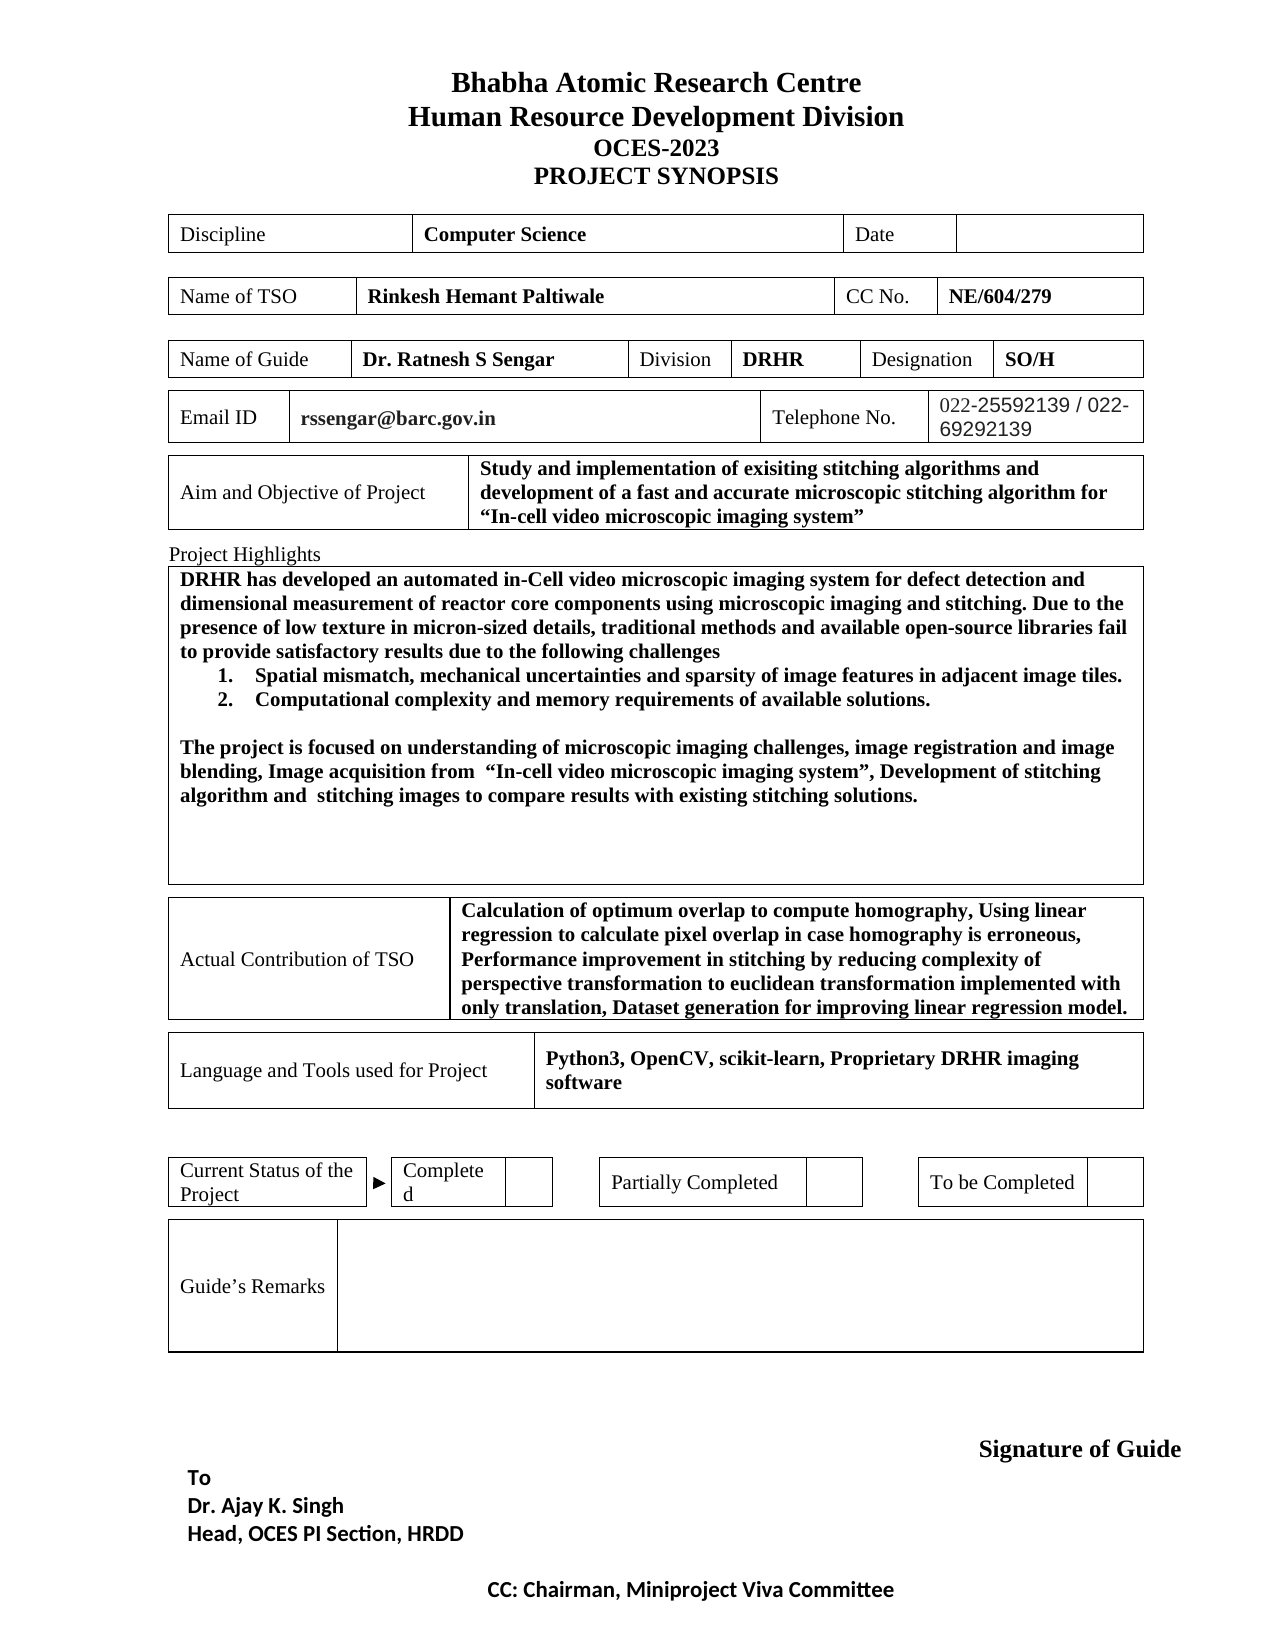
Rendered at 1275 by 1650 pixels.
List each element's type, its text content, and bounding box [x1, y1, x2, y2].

subtitle OCES-2023 [187, 133, 1125, 161]
text Project Highlights [169, 541, 1125, 566]
table_header Partially Completed [600, 1158, 806, 1206]
table_header Date [844, 215, 956, 252]
table_header DRHR [732, 341, 860, 377]
table_header Dr. Ratnesh S Sengar [352, 341, 628, 377]
table_header Guide’s Remarks [169, 1220, 337, 1351]
table_header [807, 1158, 862, 1206]
table_header [553, 1157, 599, 1206]
table_header 022-25592139 / 022-69292139 [929, 391, 1143, 442]
table_header Division [629, 341, 731, 377]
table_header Name of Guide [169, 341, 351, 377]
table_header [367, 1157, 391, 1206]
text To [187, 1463, 1125, 1491]
table_header rssengar@barc.gov.in [290, 391, 760, 442]
text Head, OCES PI Section, HRDD [187, 1519, 1125, 1547]
table_header Computer Science [413, 215, 843, 252]
table_header Study and implementation of exisiting stitching algorithms and development of a fast and accurate microscopic stitching algorithm for “In-cell video microscopic imaging system” [469, 456, 1143, 528]
table_header Name of TSO [169, 278, 356, 314]
table_header CC No. [835, 278, 937, 314]
table_header Aim and Objective of Project [169, 456, 468, 528]
table_header [957, 215, 1143, 252]
table_header Language and Tools used for Project [169, 1033, 534, 1107]
table_header Current Status of the Project [169, 1158, 366, 1206]
text CC: Chairman, Miniproject Viva Committee [412, 1575, 1125, 1603]
table_header [1088, 1158, 1143, 1206]
table_header [506, 1158, 552, 1206]
table_header Telephone No. [761, 391, 928, 442]
table_header To be Completed [919, 1158, 1087, 1206]
text Dr. Ajay K. Singh [187, 1491, 1125, 1519]
table_header Calculation of optimum overlap to compute homography, Using linear regression to calculate pixel overlap in case homography is erroneous, Performance improvement in stitching by reducing complexity of perspective transformation to euclidean transformation implemented with only translation, Dataset generation for improving linear regression model. [451, 898, 1143, 1019]
table_header Discipline [169, 215, 412, 252]
table_header Python3, OpenCV, scikit-learn, Proprietary DRHR imaging software [535, 1033, 1143, 1107]
table_header SO/H [994, 341, 1143, 377]
table_header Designation [861, 341, 993, 377]
table_header [863, 1157, 918, 1206]
table_header Actual Contribution of TSO [169, 898, 449, 1019]
text Bhabha Atomic Research Centre [187, 66, 1125, 99]
table_header Rinkesh Hemant Paltiwale [357, 278, 834, 314]
table_header DRHR has developed an automated in-Cell video microscopic imaging system for defect detection and dimensional measurement of reactor core components using microscopic imaging and stitching. Due to the presence of low texture in micron-sized details, traditional methods and available open-source libraries fail to provide satisfactory results due to the following challenges Spatial mismatch, mechanical uncertainties and sparsity of image features in adjacent image tiles. Computational complexity and memory requirements of available solutions. The project is focused on understanding of microscopic imaging challenges, image registration and image blending, Image acquisition from “In-cell video microscopic imaging system”, Development of stitching algorithm and stitching images to compare results with existing stitching solutions. [169, 567, 1143, 884]
table_header Completed [392, 1158, 505, 1206]
table_header Email ID [169, 391, 289, 442]
table_header NE/604/279 [938, 278, 1143, 314]
subtitle PROJECT SYNOPSIS [187, 161, 1125, 190]
subtitle Human Resource Development Division [187, 99, 1125, 133]
table_header [338, 1220, 1143, 1351]
subtitle Signature of Guide [187, 1434, 1181, 1463]
